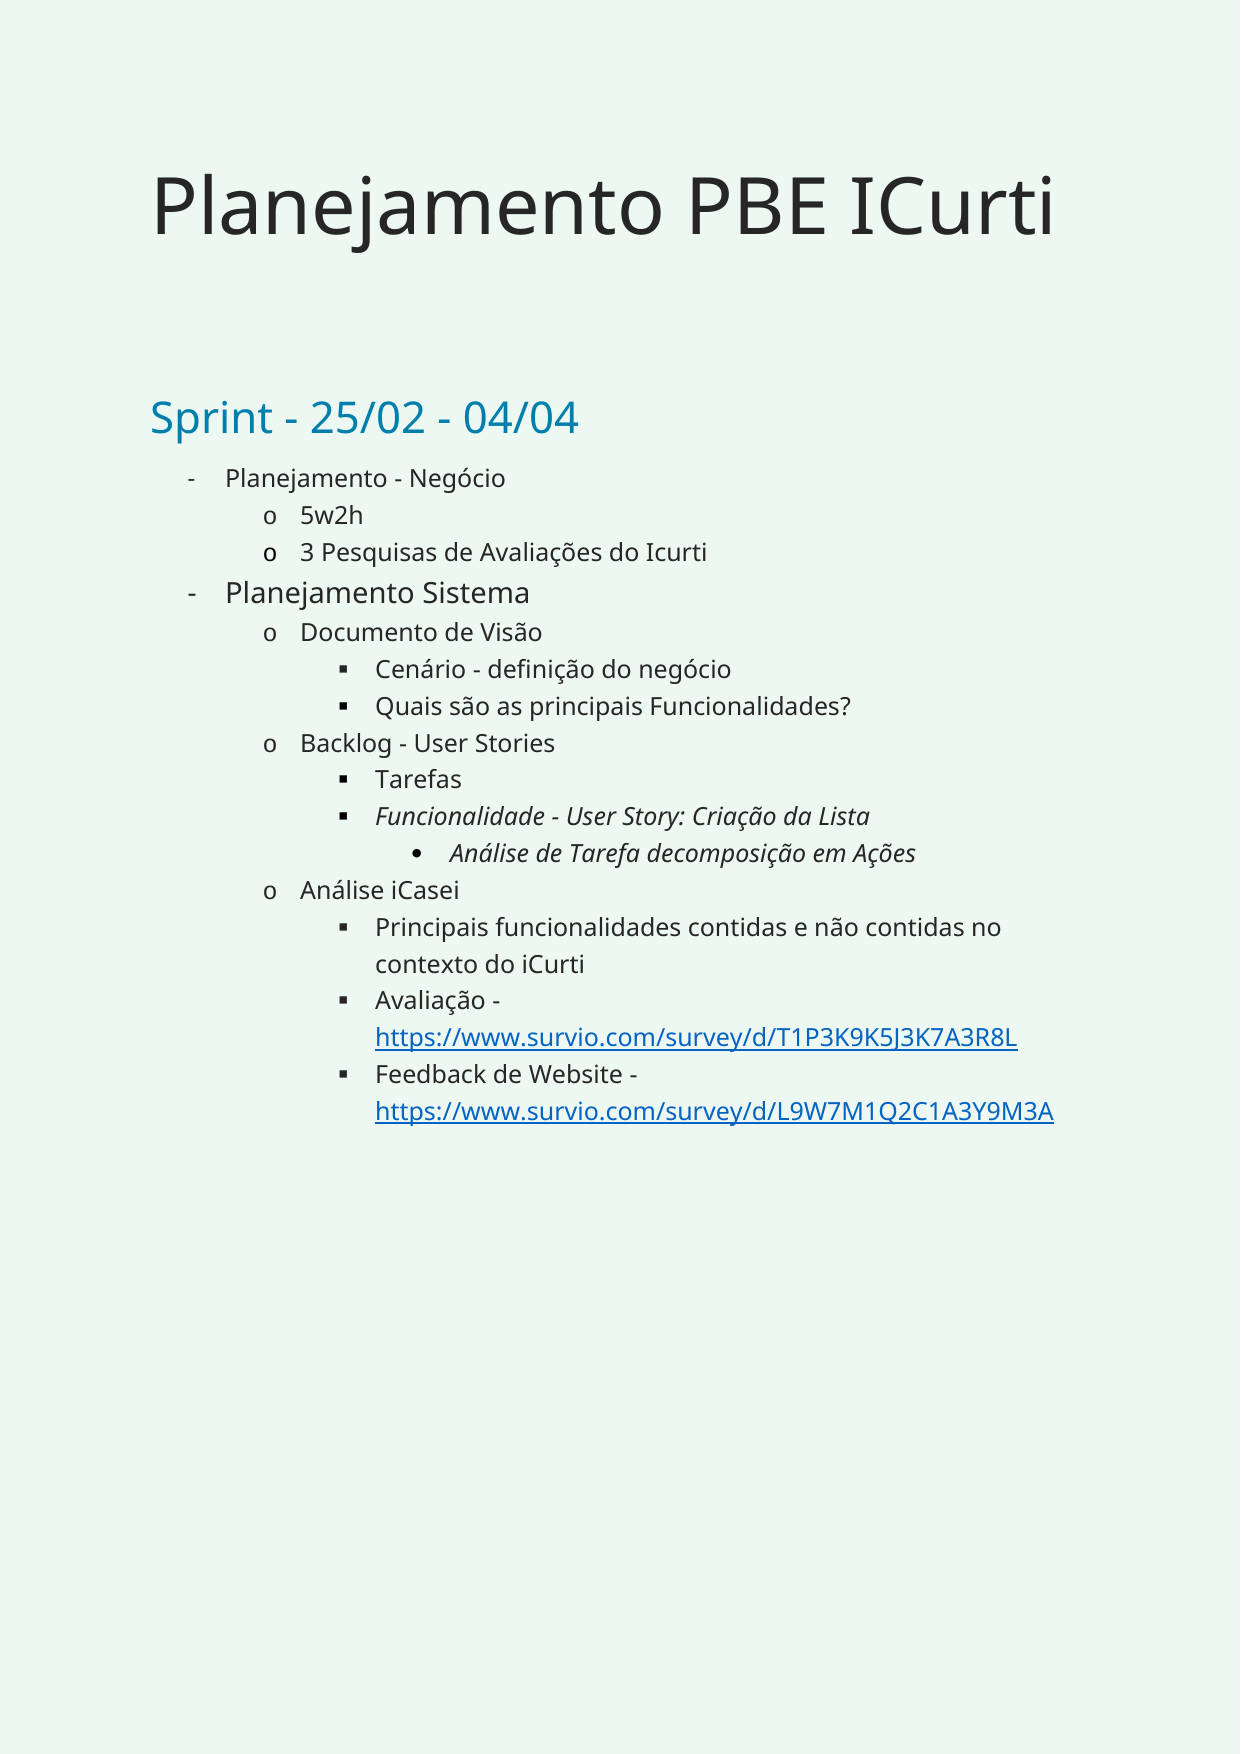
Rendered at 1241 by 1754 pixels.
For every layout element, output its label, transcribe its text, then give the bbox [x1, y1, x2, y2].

title Planejamento PBE ICurti [150, 150, 1090, 258]
list Documento de Visão [262, 615, 1090, 649]
list Planejamento - Negócio [187, 461, 1090, 495]
list Feedback de Website - https://www.survio.com/survey/d/L9W7M1Q2C1A3Y9M3A [337, 1057, 1090, 1127]
list Principais funcionalidades contidas e não contidas no contexto do iCurti [337, 909, 1090, 980]
list Análise de Tarefa decomposição em Ações [412, 836, 1090, 870]
list Análise iCasei [262, 872, 1090, 907]
list Funcionalidade - User Story: Criação da Lista [337, 799, 1090, 833]
list Planejamento Sistema [187, 572, 1090, 612]
list Quais são as principais Funcionalidades? [337, 688, 1090, 722]
list Avaliação - https://www.survio.com/survey/d/T1P3K9K5J3K7A3R8L [337, 983, 1090, 1054]
list Cenário - definição do negócio [337, 652, 1090, 686]
subtitle Sprint - 25/02 - 04/04 [150, 386, 1090, 446]
list 3 Pesquisas de Avaliações do Icurti [262, 535, 1090, 569]
list Tarefas [337, 762, 1090, 796]
list Backlog - User Stories [262, 725, 1090, 759]
list 5w2h [262, 498, 1090, 532]
